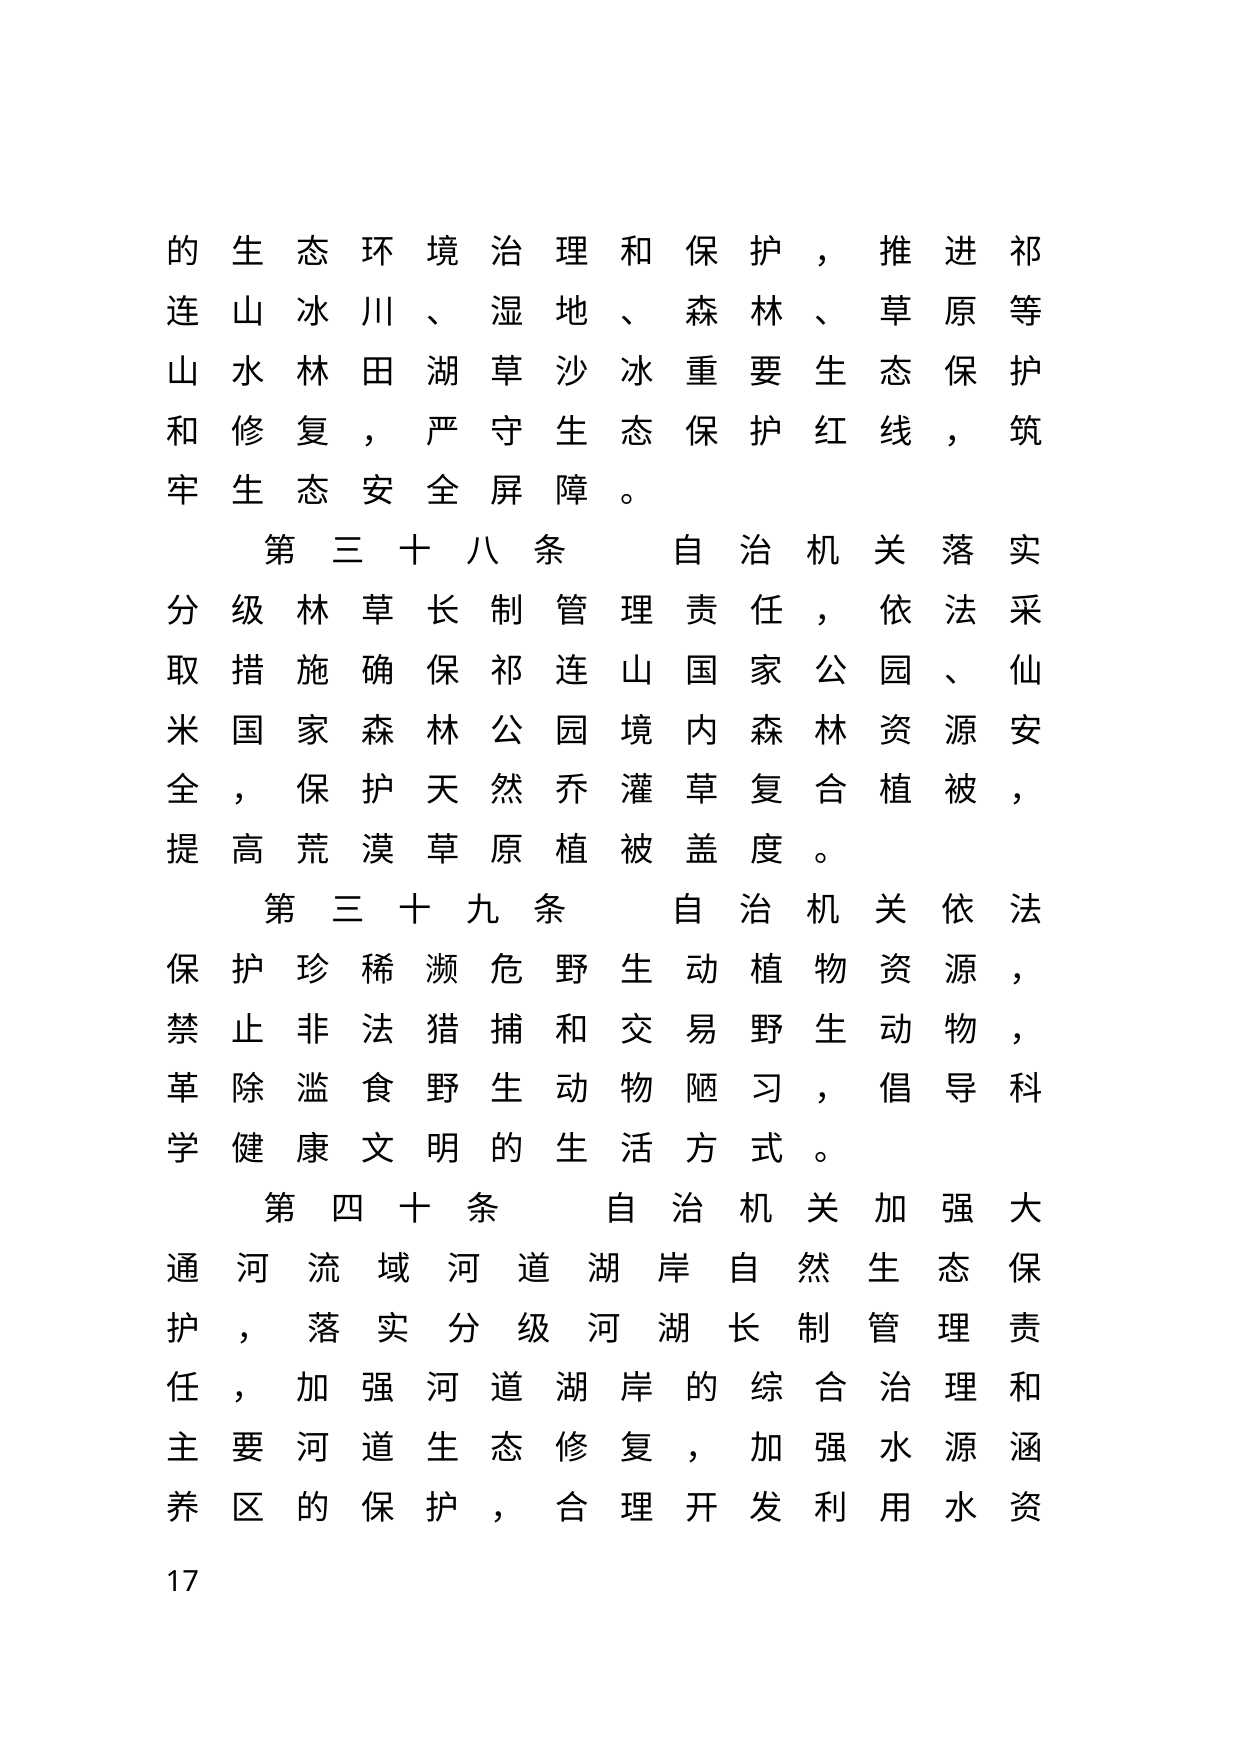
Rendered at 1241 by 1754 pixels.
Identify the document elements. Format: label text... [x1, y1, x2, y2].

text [167, 1176, 1074, 1535]
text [167, 219, 1074, 518]
text 第三十九条 自治机关依法保护珍稀濒危野生动植物资源，禁止非法猎捕和交易野生动物，革除滥食野生动物陋习，倡导科学健康文明的生活方式。 [167, 877, 1074, 1176]
text 第三十八条 自治机关落实分级林草长制管理责任，依法采取措施确保祁连山国家公园、仙米国家森林公园境内森林资源安全，保护天然乔灌草复合植被，提高荒漠草原植被盖度。 [167, 518, 1074, 877]
